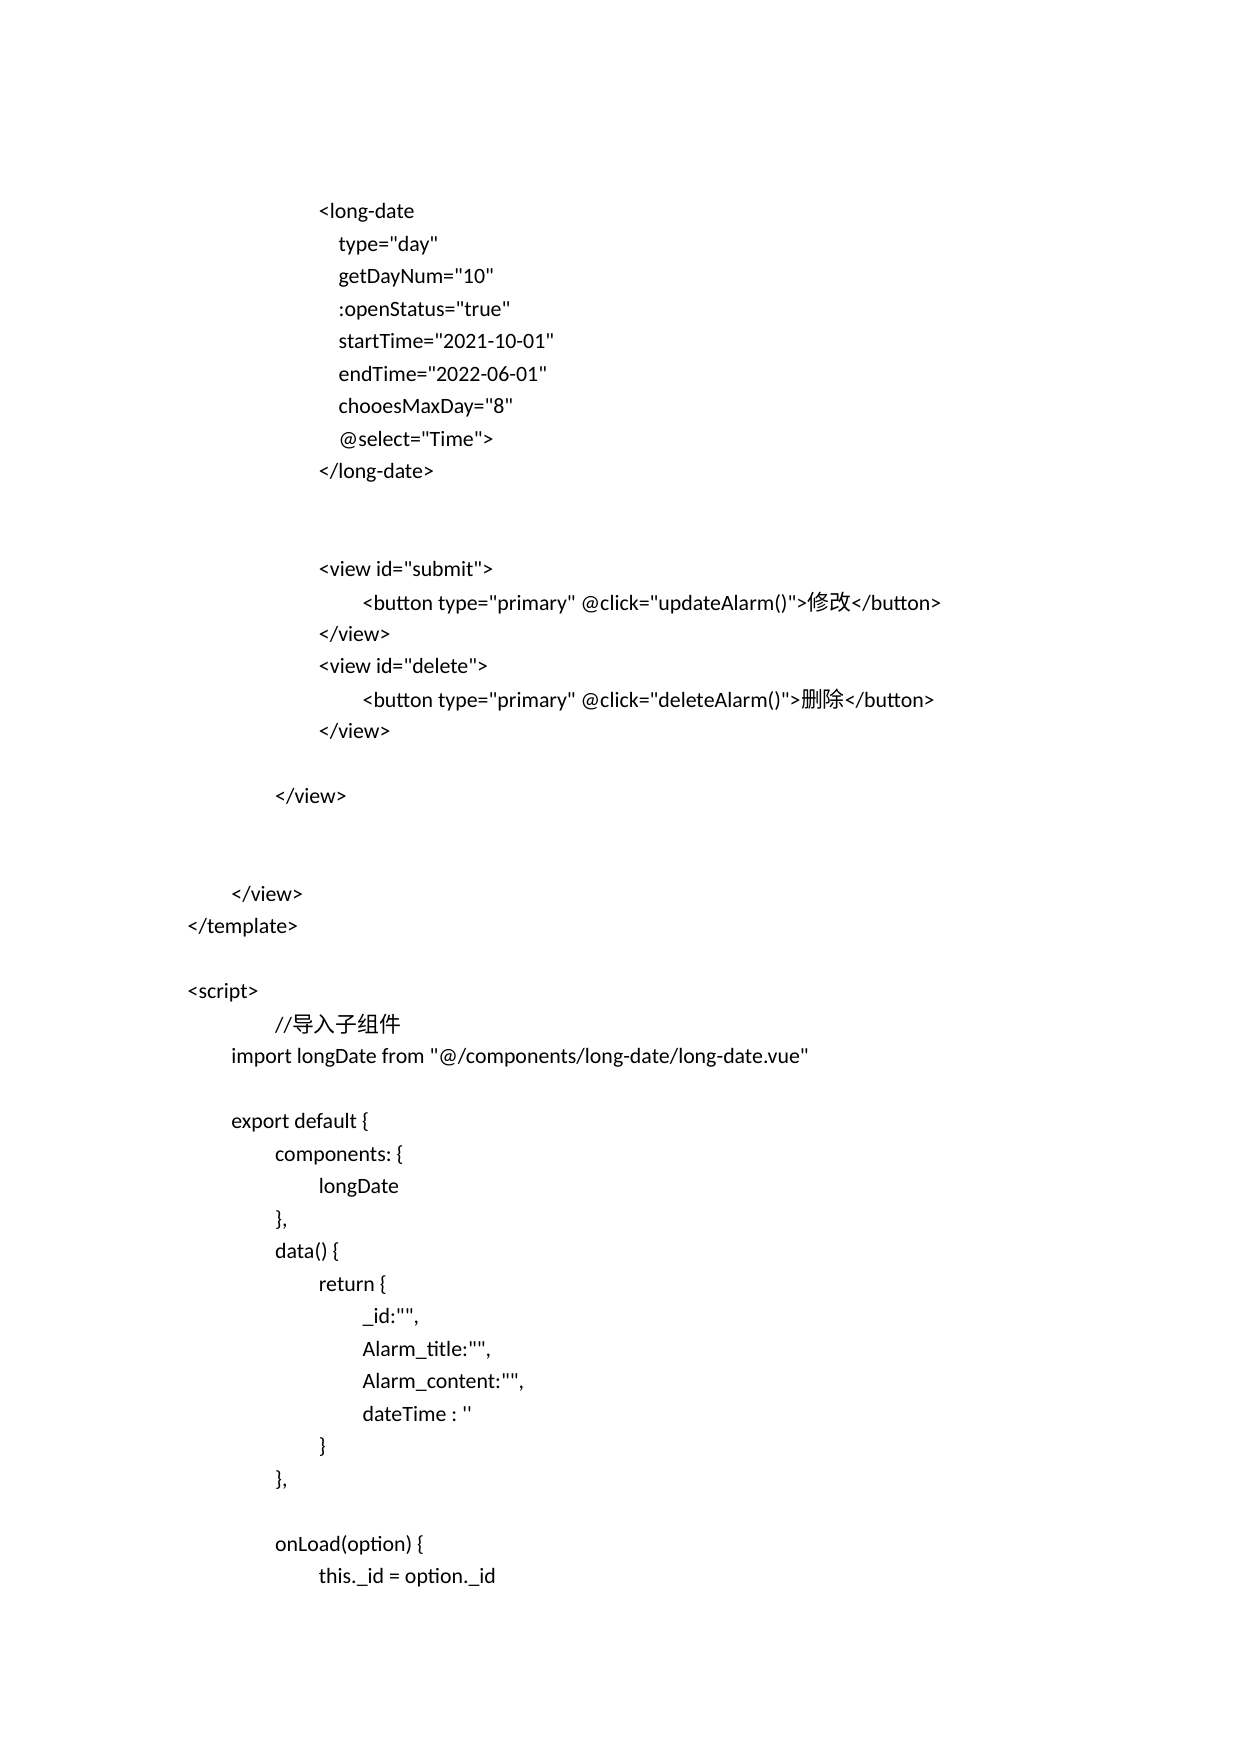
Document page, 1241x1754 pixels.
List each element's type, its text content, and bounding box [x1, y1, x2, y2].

text startTime="2021-10-01" [187, 324, 1053, 357]
text <button type="primary" @click="updateAlarm()">修改</button> [187, 584, 1053, 617]
text }, [187, 1462, 1053, 1494]
text </template> [187, 909, 1053, 942]
text <long-date [187, 194, 1053, 227]
text longDate [187, 1169, 1053, 1202]
text this._id = option._id [187, 1559, 1053, 1592]
text :openStatus="true" [187, 292, 1053, 324]
text </view> [187, 617, 1053, 649]
text <view id="delete"> [187, 649, 1053, 682]
text @select="Time"> [187, 422, 1053, 454]
text _id:"", [187, 1299, 1053, 1332]
text onLoad(option) { [187, 1527, 1053, 1559]
text data() { [187, 1234, 1053, 1267]
text type="day" [187, 227, 1053, 259]
text Alarm_title:"", [187, 1332, 1053, 1364]
text }, [187, 1202, 1053, 1234]
text import longDate from "@/components/long-date/long-date.vue" [187, 1039, 1053, 1072]
text Alarm_content:"", [187, 1364, 1053, 1397]
text getDayNum="10" [187, 259, 1053, 292]
text export default { [187, 1104, 1053, 1137]
text dateTime : '' [187, 1397, 1053, 1429]
text </view> [187, 779, 1053, 812]
text <button type="primary" @click="deleteAlarm()">删除</button> [187, 682, 1053, 714]
text <view id="submit"> [187, 552, 1053, 584]
text </long-date> [187, 454, 1053, 487]
text </view> [187, 877, 1053, 909]
text endTime="2022-06-01" [187, 357, 1053, 389]
text //导入子组件 [187, 1007, 1053, 1039]
text components: { [187, 1137, 1053, 1169]
text <script> [187, 974, 1053, 1007]
text } [187, 1429, 1053, 1462]
text return { [187, 1267, 1053, 1299]
text </view> [187, 714, 1053, 747]
text chooesMaxDay="8" [187, 389, 1053, 422]
